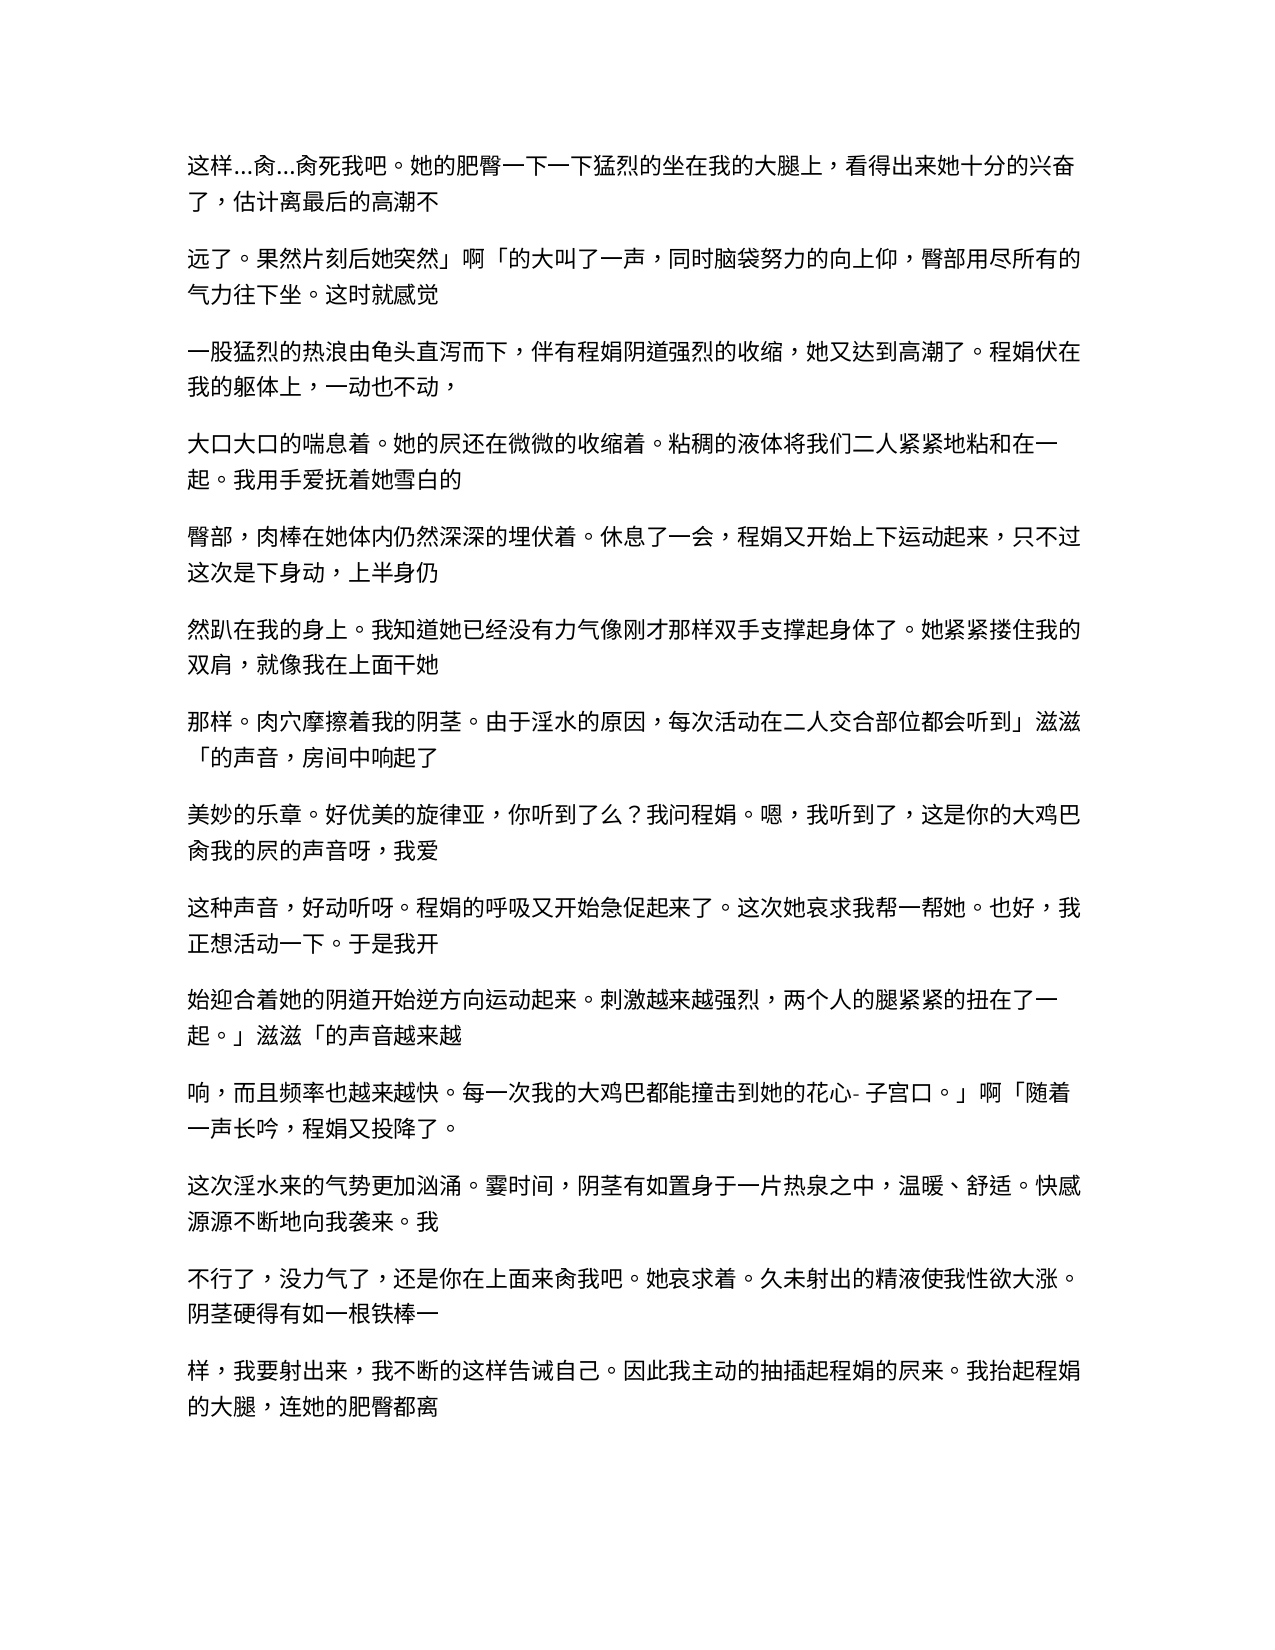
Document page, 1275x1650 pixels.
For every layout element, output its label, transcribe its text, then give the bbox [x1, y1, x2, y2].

text 臀部，肉棒在她体内仍然深深的埋伏着。休息了一会，程娟又开始上下运动起来，只不过这次是下身动，上半身仍 [187, 521, 1087, 588]
text 那样。肉穴摩擦着我的阴茎。由于淫水的原因，每次活动在二人交合部位都会听到」滋滋「的声音，房间中响起了 [187, 706, 1087, 773]
text 美妙的乐章。好优美的旋律亚，你听到了么？我问程娟。嗯，我听到了，这是你的大鸡巴肏我的屄的声音呀，我爱 [187, 799, 1087, 866]
text 不行了，没力气了，还是你在上面来肏我吧。她哀求着。久未射出的精液使我性欲大涨。阴茎硬得有如一根铁棒一 [187, 1262, 1087, 1330]
text 样，我要射出来，我不断的这样告诫自己。因此我主动的抽插起程娟的屄来。我抬起程娟的大腿，连她的肥臀都离 [187, 1355, 1087, 1422]
text 这样…肏…肏死我吧。她的肥臀一下一下猛烈的坐在我的大腿上，看得出来她十分的兴奋了，估计离最后的高潮不 [187, 150, 1087, 217]
text 始迎合着她的阴道开始逆方向运动起来。刺激越来越强烈，两个人的腿紧紧的扭在了一起。」滋滋「的声音越来越 [187, 984, 1087, 1052]
text 远了。果然片刻后她突然」啊「的大叫了一声，同时脑袋努力的向上仰，臀部用尽所有的气力往下坐。这时就感觉 [187, 243, 1087, 310]
text 这种声音，好动听呀。程娟的呼吸又开始急促起来了。这次她哀求我帮一帮她。也好，我正想活动一下。于是我开 [187, 892, 1087, 959]
text 然趴在我的身上。我知道她已经没有力气像刚才那样双手支撑起身体了。她紧紧搂住我的双肩，就像我在上面干她 [187, 613, 1087, 681]
text 大口大口的喘息着。她的屄还在微微的收缩着。粘稠的液体将我们二人紧紧地粘和在一起。我用手爱抚着她雪白的 [187, 428, 1087, 495]
text 这次淫水来的气势更加汹涌。霎时间，阴茎有如置身于一片热泉之中，温暖、舒适。快感源源不断地向我袭来。我 [187, 1170, 1087, 1237]
text 响，而且频率也越来越快。每一次我的大鸡巴都能撞击到她的花心- 子宫口。」啊「随着一声长吟，程娟又投降了。 [187, 1077, 1087, 1144]
text 一股猛烈的热浪由龟头直泻而下，伴有程娟阴道强烈的收缩，她又达到高潮了。程娟伏在我的躯体上，一动也不动， [187, 335, 1087, 403]
